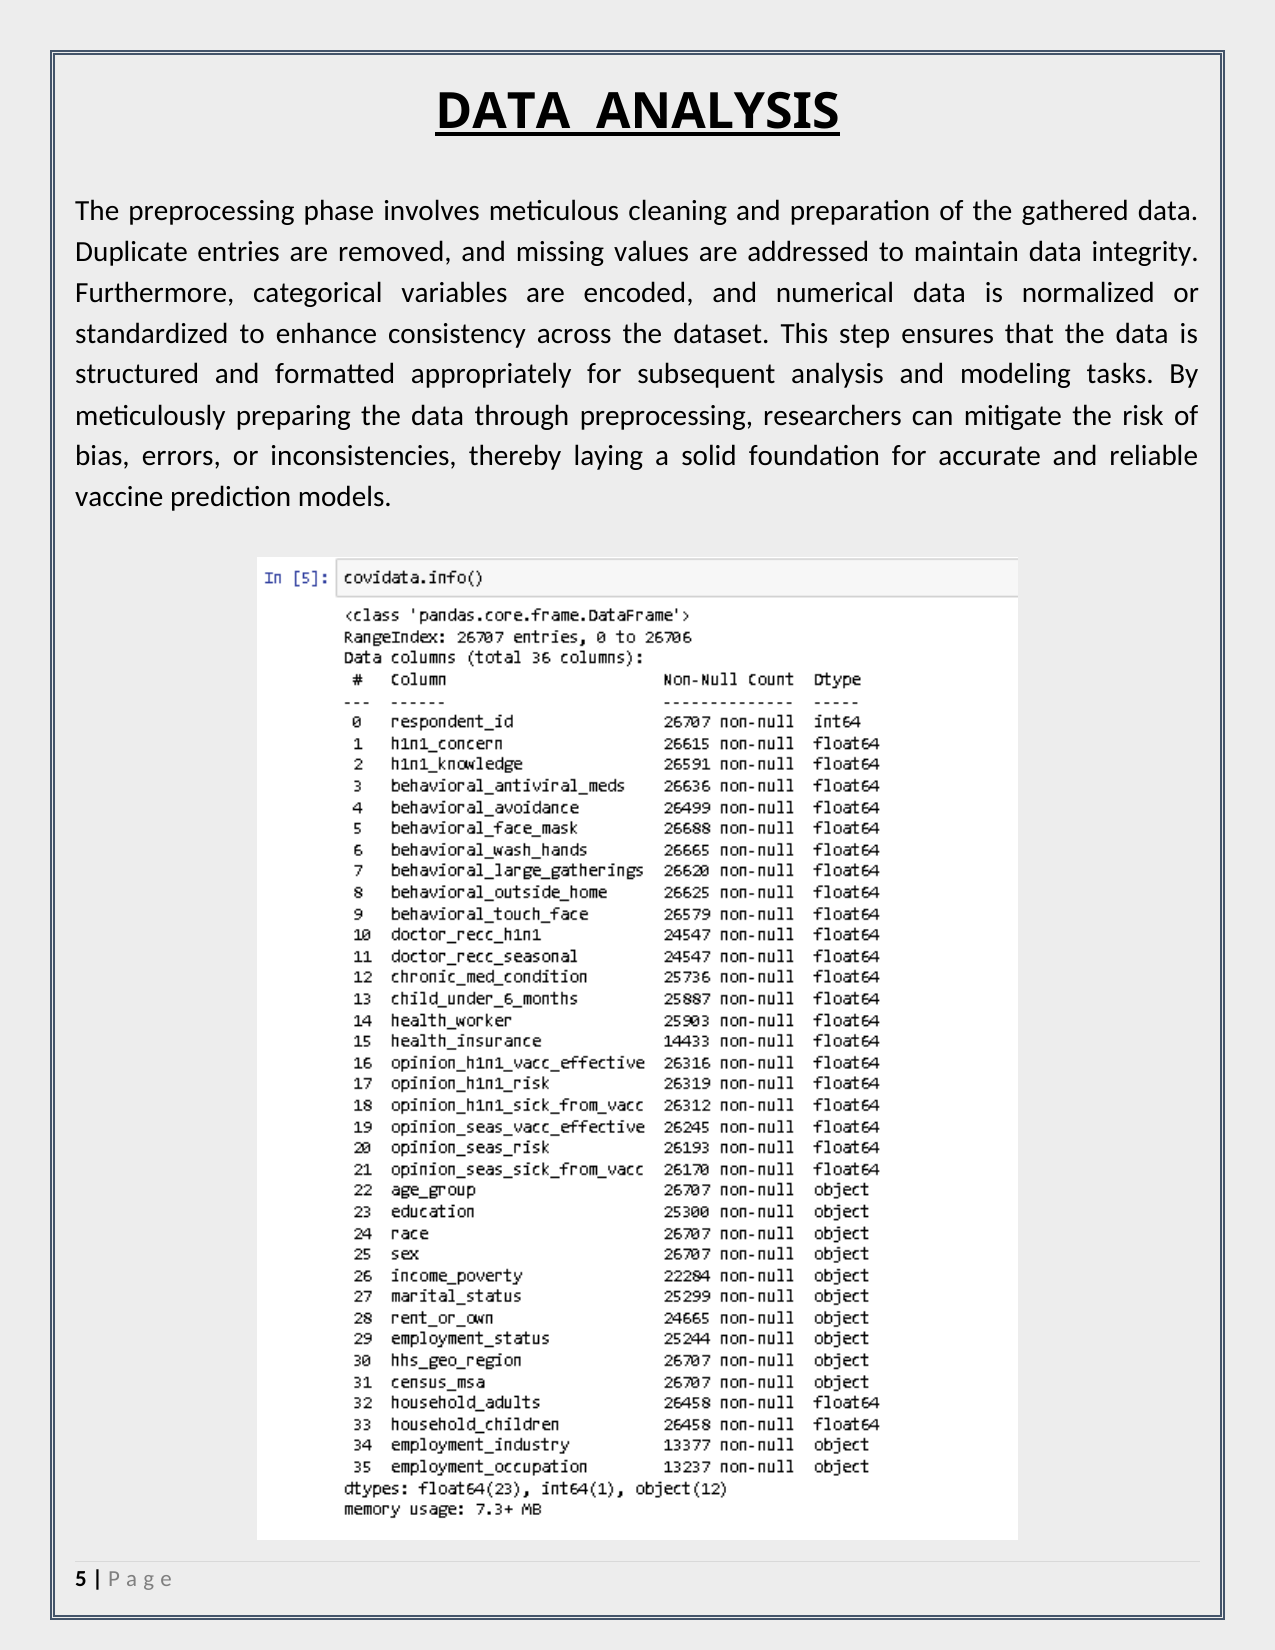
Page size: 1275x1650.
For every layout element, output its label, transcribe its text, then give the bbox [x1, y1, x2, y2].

text DATA ANALYSIS [75, 75, 1200, 143]
text The preprocessing phase involves meticulous cleaning and preparation of the gathered data. Duplicate entries are removed, and missing values are addressed to maintain data integrity. Furthermore, categorical variables are encoded, and numerical data is normalized or standardized to enhance consistency across the dataset. This step ensures that the data is structured and formatted appropriately for subsequent analysis and modeling tasks. By meticulously preparing the data through preprocessing, researchers can mitigate the risk of bias, errors, or inconsistencies, thereby laying a solid foundation for accurate and reliable vaccine prediction models. [75, 192, 1200, 514]
picture [257, 557, 1018, 1540]
